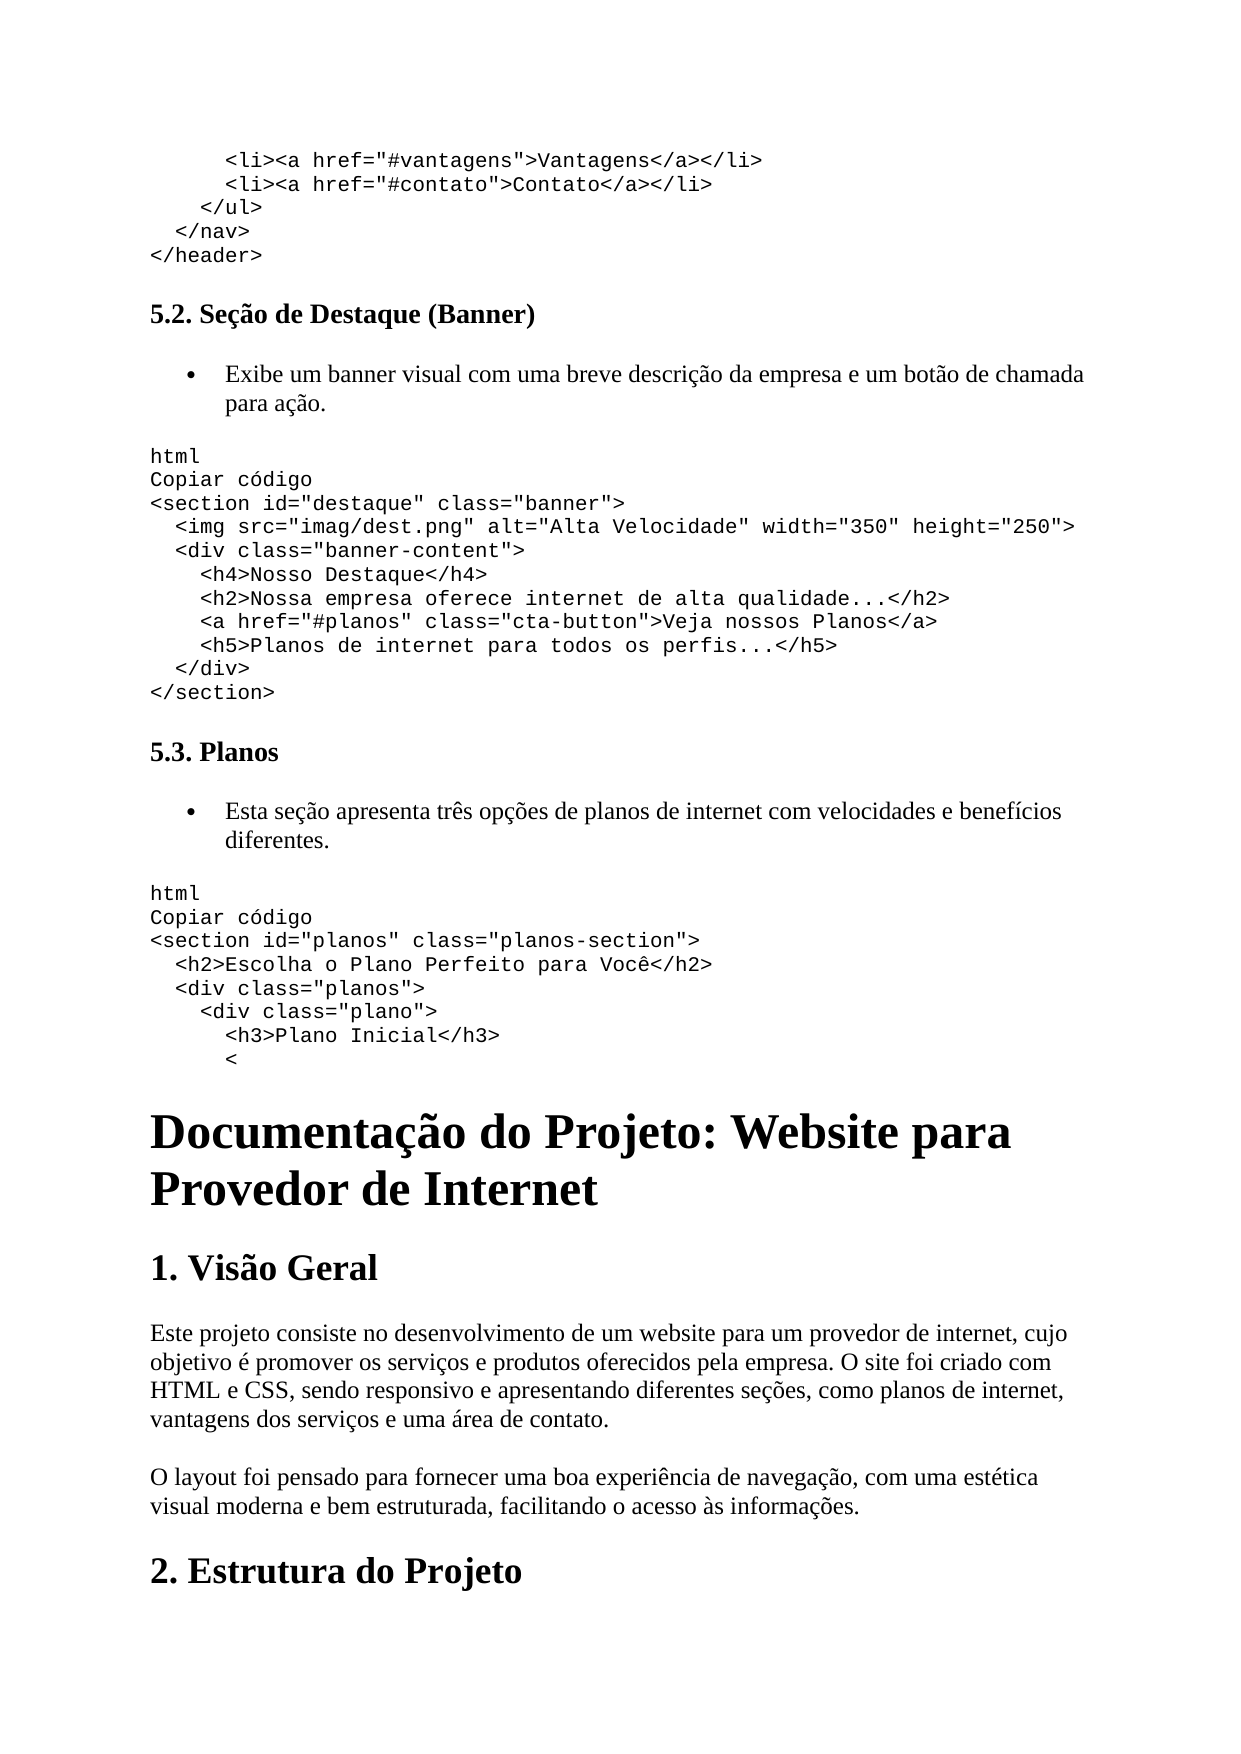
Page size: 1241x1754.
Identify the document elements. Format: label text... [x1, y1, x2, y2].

text </nav> [150, 221, 1090, 244]
text Copiar código [150, 907, 1090, 930]
text 5.2. Seção de Destaque (Banner) [150, 297, 1090, 330]
text <h2>Nossa empresa oferece internet de alta qualidade...</h2> [150, 587, 1090, 611]
text <div class="plano"> [150, 1001, 1090, 1025]
text </section> [150, 682, 1090, 706]
text </ul> [150, 197, 1090, 221]
text html [150, 883, 1090, 907]
text </div> [150, 658, 1090, 682]
text <div class="banner-content"> [150, 540, 1090, 564]
text <li><a href="#vantagens">Vantagens</a></li> [150, 150, 1090, 174]
text <img src="imag/dest.png" alt="Alta Velocidade" width="350" height="250"> [150, 517, 1090, 540]
text <h4>Nosso Destaque</h4> [150, 564, 1090, 587]
text <h5>Planos de internet para todos os perfis...</h5> [150, 635, 1090, 658]
text html [150, 446, 1090, 469]
text <div class="planos"> [150, 978, 1090, 1001]
text Este projeto consiste no desenvolvimento de um website para um provedor de internet, cujo objetivo é promover os serviços e produtos oferecidos pela empresa. O site foi criado com HTML e CSS, sendo responsivo e apresentando diferentes seções, como planos de internet, vantagens dos serviços e uma área de contato. [150, 1318, 1090, 1433]
text Copiar código [150, 469, 1090, 493]
text Documentação do Projeto: Website para Provedor de Internet [150, 1101, 1090, 1216]
list Exibe um banner visual com uma breve descrição da empresa e um botão de chamada para ação. [187, 359, 1090, 416]
text <section id="planos" class="planos-section"> [150, 930, 1090, 954]
text 1. Visão Geral [150, 1246, 1090, 1289]
text 5.3. Planos [150, 735, 1090, 767]
text O layout foi pensado para fornecer uma boa experiência de navegação, com uma estética visual moderna e bem estruturada, facilitando o acesso às informações. [150, 1462, 1090, 1519]
list Esta seção apresenta três opções de planos de internet com velocidades e benefícios diferentes. [187, 796, 1090, 854]
text <li><a href="#contato">Contato</a></li> [150, 174, 1090, 197]
text < [150, 1049, 1090, 1072]
text <section id="destaque" class="banner"> [150, 493, 1090, 517]
text 2. Estrutura do Projeto [150, 1549, 1090, 1592]
text <h3>Plano Inicial</h3> [150, 1025, 1090, 1049]
text <h2>Escolha o Plano Perfeito para Você</h2> [150, 954, 1090, 978]
text </header> [150, 244, 1090, 268]
text <a href="#planos" class="cta-button">Veja nossos Planos</a> [150, 611, 1090, 635]
